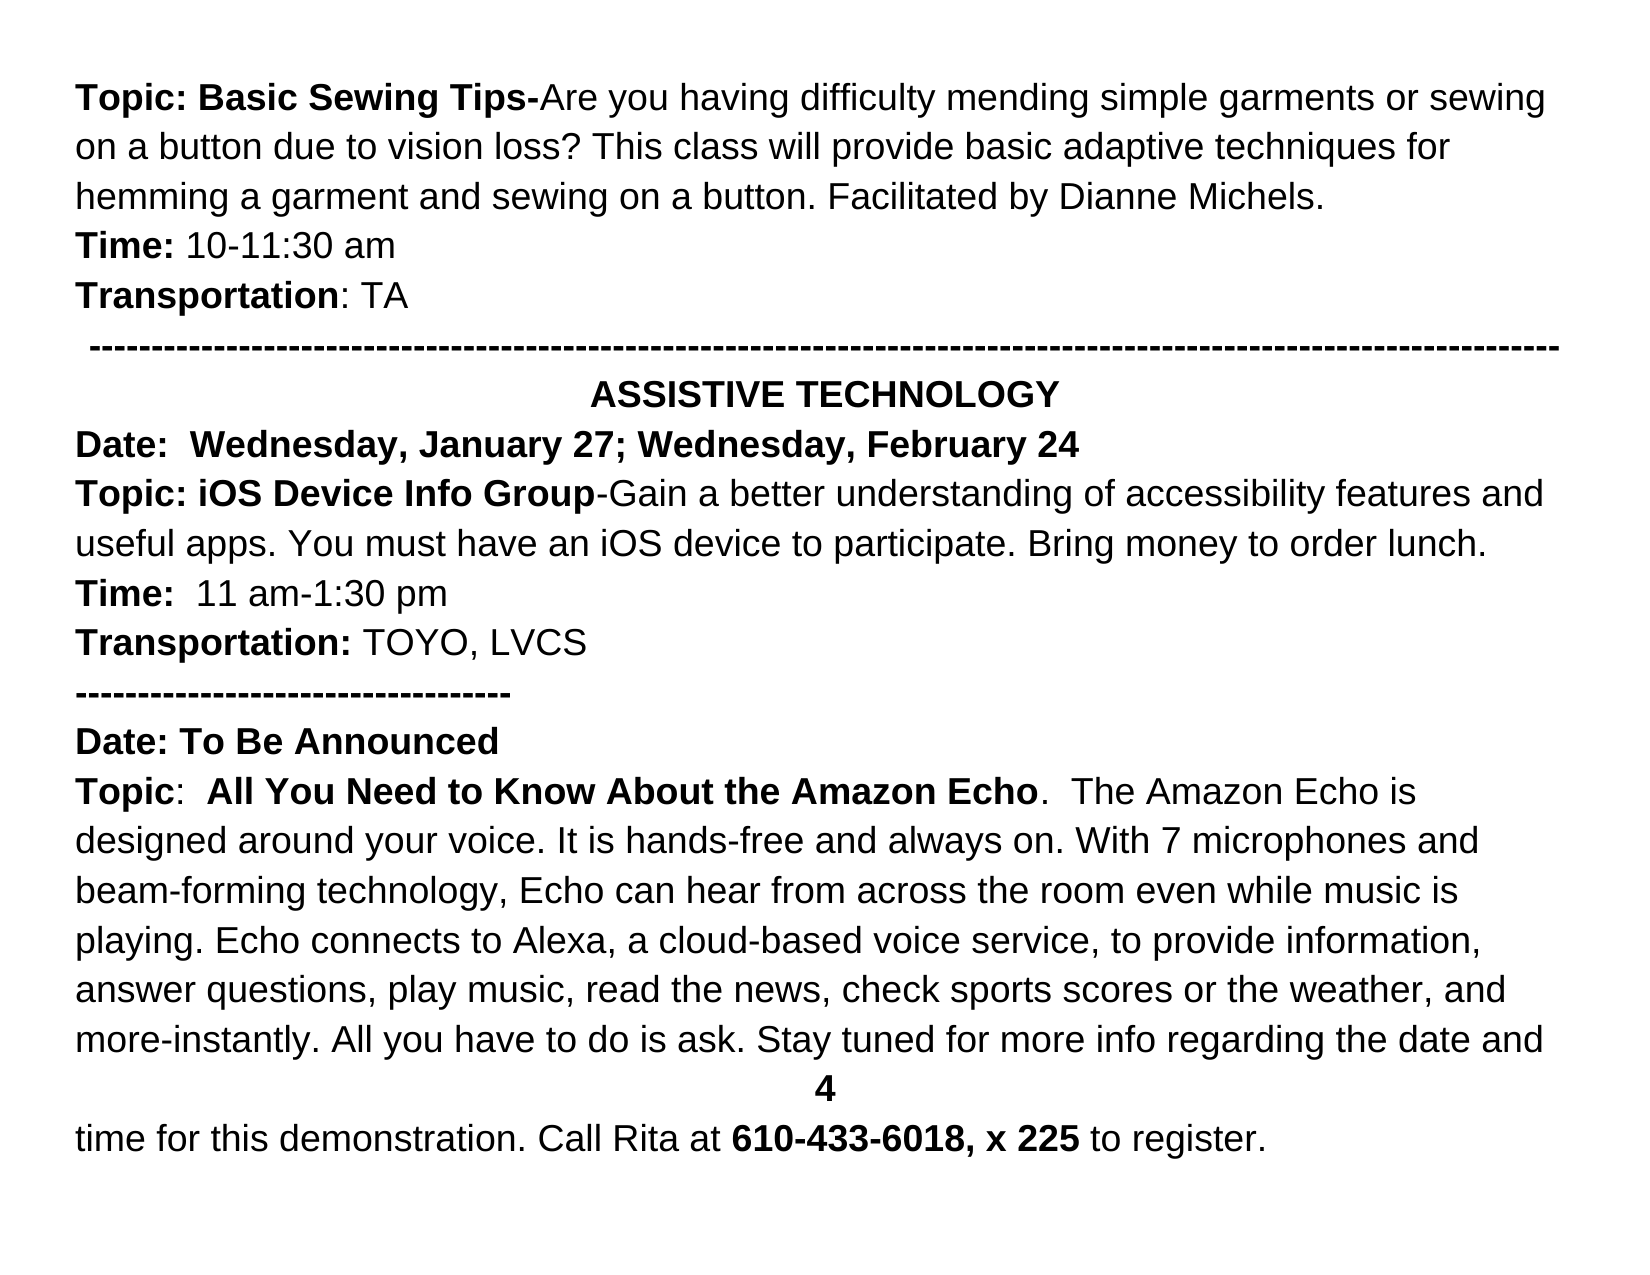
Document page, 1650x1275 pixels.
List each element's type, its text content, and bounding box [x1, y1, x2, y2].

text Time: 11 am-1:30 pm [75, 571, 1575, 614]
text Date: To Be Announced [75, 719, 1575, 763]
text ----------------------------------- [75, 670, 1575, 713]
text Topic: Basic Sewing Tips-Are you having difficulty mending simple garments or sewing on a button due to vision loss? This class will provide basic adaptive techniques for hemming a garment and sewing on a button. Facilitated by Dianne Michels. [75, 75, 1575, 217]
text time for this demonstration. Call Rita at 610-433-6018, x 225 to register. [75, 1116, 1575, 1159]
text ----------------------------------------------------------------------------------------------------------------------ASSISTIVE TECHNOLOGY [75, 323, 1575, 416]
text Time: 10-11:30 am [75, 224, 1575, 267]
text Transportation: TA [75, 273, 1575, 316]
text Topic: iOS Device Info Group-Gain a better understanding of accessibility features and useful apps. You must have an iOS device to participate. Bring money to order lunch. [75, 472, 1575, 564]
text Topic: All You Need to Know About the Amazon Echo. The Amazon Echo is designed around your voice. It is hands-free and always on. With 7 microphones and beam-forming technology, Echo can hear from across the room even while music is playing. Echo connects to Alexa, a cloud-based voice service, to provide information, answer questions, play music, read the news, check sports scores or the weather, and more-instantly. All you have to do is ask. Stay tuned for more info regarding the date and [75, 769, 1575, 1060]
text 4 [75, 1067, 1575, 1110]
text Date: Wednesday, January 27; Wednesday, February 24 [75, 422, 1575, 465]
text Transportation: TOYO, LVCS [75, 620, 1575, 663]
